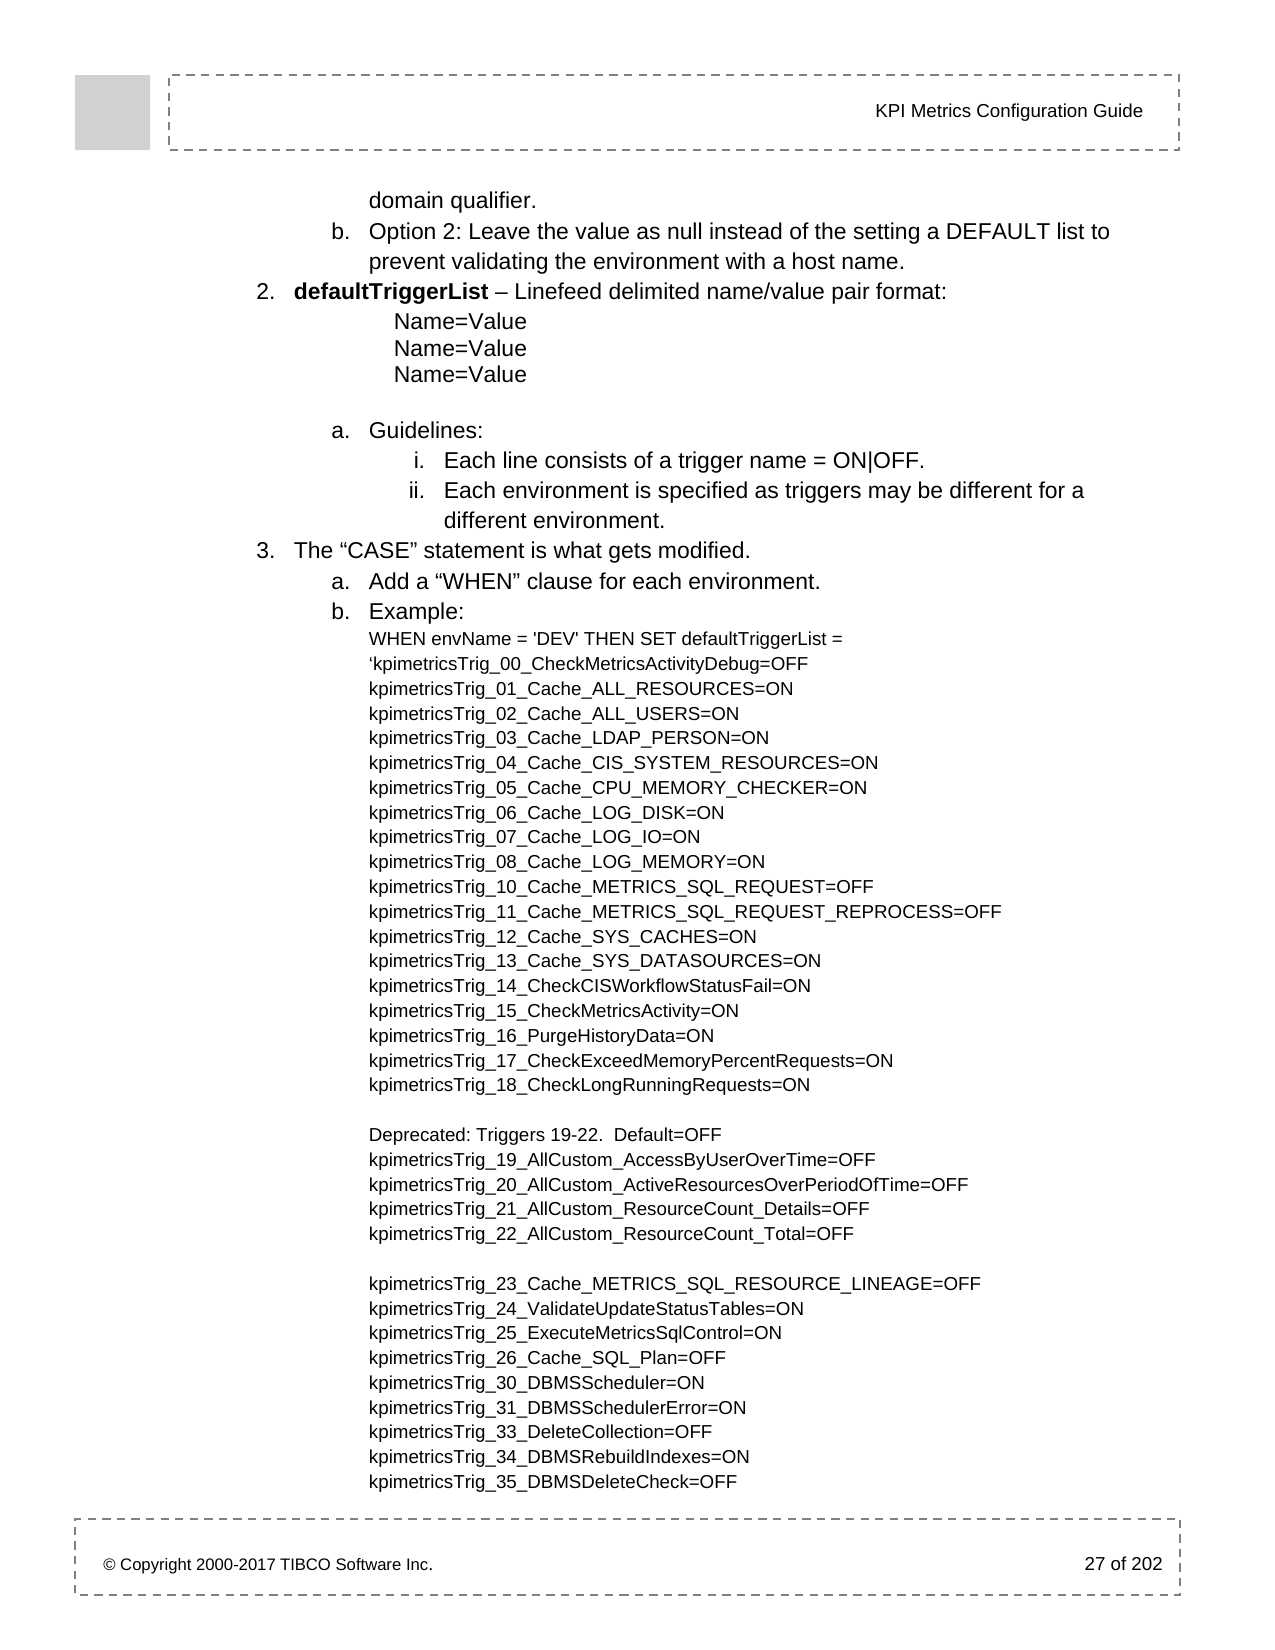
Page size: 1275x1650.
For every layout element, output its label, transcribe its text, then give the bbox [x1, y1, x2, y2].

text kpimetricsTrig_21_AllCustom_ResourceCount_Details=OFF [369, 1198, 1162, 1220]
list Add a “WHEN” clause for each environment. [331, 568, 1162, 594]
text kpimetricsTrig_08_Cache_LOG_MEMORY=ON [369, 851, 1162, 873]
list Option 2: Leave the value as null instead of the setting a DEFAULT list to prevent validating the environment with a host name. [331, 218, 1162, 274]
list Example: [331, 598, 1162, 624]
text kpimetricsTrig_02_Cache_ALL_USERS=ON [369, 702, 1162, 724]
text Name=Value [394, 308, 1162, 335]
text kpimetricsTrig_20_AllCustom_ActiveResourcesOverPeriodOfTime=OFF [369, 1173, 1162, 1195]
text kpimetricsTrig_10_Cache_METRICS_SQL_REQUEST=OFF [369, 876, 1162, 897]
text kpimetricsTrig_33_DeleteCollection=OFF [369, 1421, 1162, 1443]
text kpimetricsTrig_17_CheckExceedMemoryPercentRequests=ON [369, 1049, 1162, 1071]
text kpimetricsTrig_23_Cache_METRICS_SQL_RESOURCE_LINEAGE=OFF [369, 1273, 1162, 1294]
text kpimetricsTrig_01_Cache_ALL_RESOURCES=ON [369, 678, 1162, 699]
text kpimetricsTrig_06_Cache_LOG_DISK=ON [369, 802, 1162, 823]
text kpimetricsTrig_18_CheckLongRunningRequests=ON [369, 1074, 1162, 1096]
text kpimetricsTrig_07_Cache_LOG_IO=ON [369, 826, 1162, 848]
list defaultTriggerList – Linefeed delimited name/value pair format: [256, 278, 1162, 304]
text kpimetricsTrig_04_Cache_CIS_SYSTEM_RESOURCES=ON [369, 752, 1162, 773]
text kpimetricsTrig_03_Cache_LDAP_PERSON=ON [369, 727, 1162, 749]
text Name=Value [394, 361, 1162, 387]
text kpimetricsTrig_19_AllCustom_AccessByUserOverTime=OFF [369, 1149, 1162, 1170]
list Guidelines: [331, 417, 1162, 443]
text kpimetricsTrig_05_Cache_CPU_MEMORY_CHECKER=ON [369, 777, 1162, 798]
text kpimetricsTrig_25_ExecuteMetricsSqlControl=ON [369, 1322, 1162, 1344]
text kpimetricsTrig_15_CheckMetricsActivity=ON [369, 1000, 1162, 1021]
text kpimetricsTrig_31_DBMSSchedulerError=ON [369, 1397, 1162, 1418]
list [331, 187, 1162, 214]
list Each environment is specified as triggers may be different for a different environment. [425, 477, 1162, 533]
text Name=Value [394, 335, 1162, 361]
text kpimetricsTrig_22_AllCustom_ResourceCount_Total=OFF [369, 1223, 1162, 1244]
text kpimetricsTrig_16_PurgeHistoryData=ON [369, 1025, 1162, 1046]
text kpimetricsTrig_35_DBMSDeleteCheck=OFF [369, 1471, 1162, 1492]
text kpimetricsTrig_24_ValidateUpdateStatusTables=ON [369, 1297, 1162, 1319]
text kpimetricsTrig_34_DBMSRebuildIndexes=ON [369, 1446, 1162, 1468]
text Deprecated: Triggers 19-22. Default=OFF [369, 1124, 1162, 1145]
text kpimetricsTrig_30_DBMSScheduler=ON [369, 1372, 1162, 1393]
text WHEN envName = 'DEV' THEN SET defaultTriggerList = [369, 628, 1162, 649]
text kpimetricsTrig_11_Cache_METRICS_SQL_REQUEST_REPROCESS=OFF [369, 901, 1162, 922]
text kpimetricsTrig_12_Cache_SYS_CACHES=ON [369, 926, 1162, 947]
text kpimetricsTrig_26_Cache_SQL_Plan=OFF [369, 1347, 1162, 1368]
text kpimetricsTrig_13_Cache_SYS_DATASOURCES=ON [369, 950, 1162, 972]
text kpimetricsTrig_14_CheckCISWorkflowStatusFail=ON [369, 975, 1162, 997]
list The “CASE” statement is what gets modified. [256, 537, 1162, 564]
list Each line consists of a trigger name = ON|OFF. [425, 447, 1162, 473]
text ‘kpimetricsTrig_00_CheckMetricsActivityDebug=OFF [369, 653, 1162, 674]
